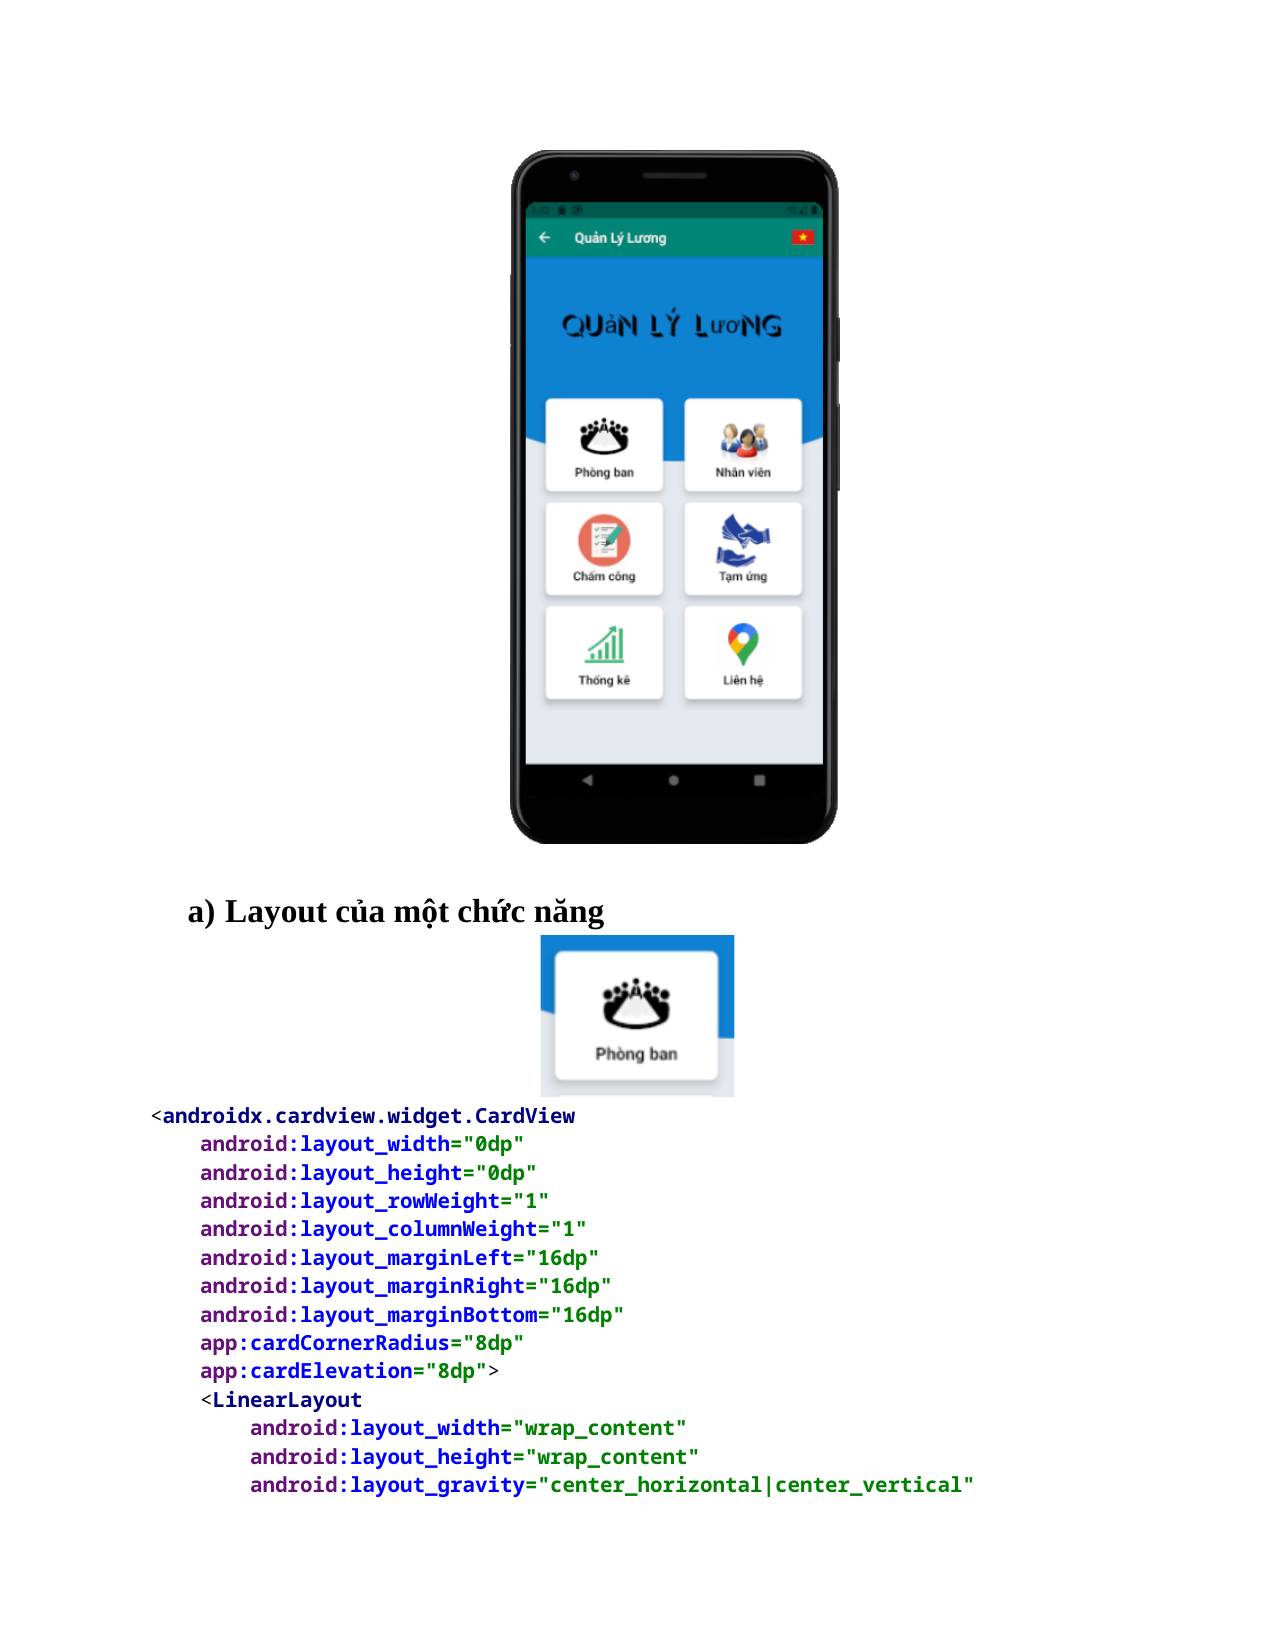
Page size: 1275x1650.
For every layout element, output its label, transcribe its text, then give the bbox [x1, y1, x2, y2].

list Layout của một chức năng [187, 892, 1125, 930]
picture [540, 935, 735, 1097]
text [150, 1101, 1125, 1499]
